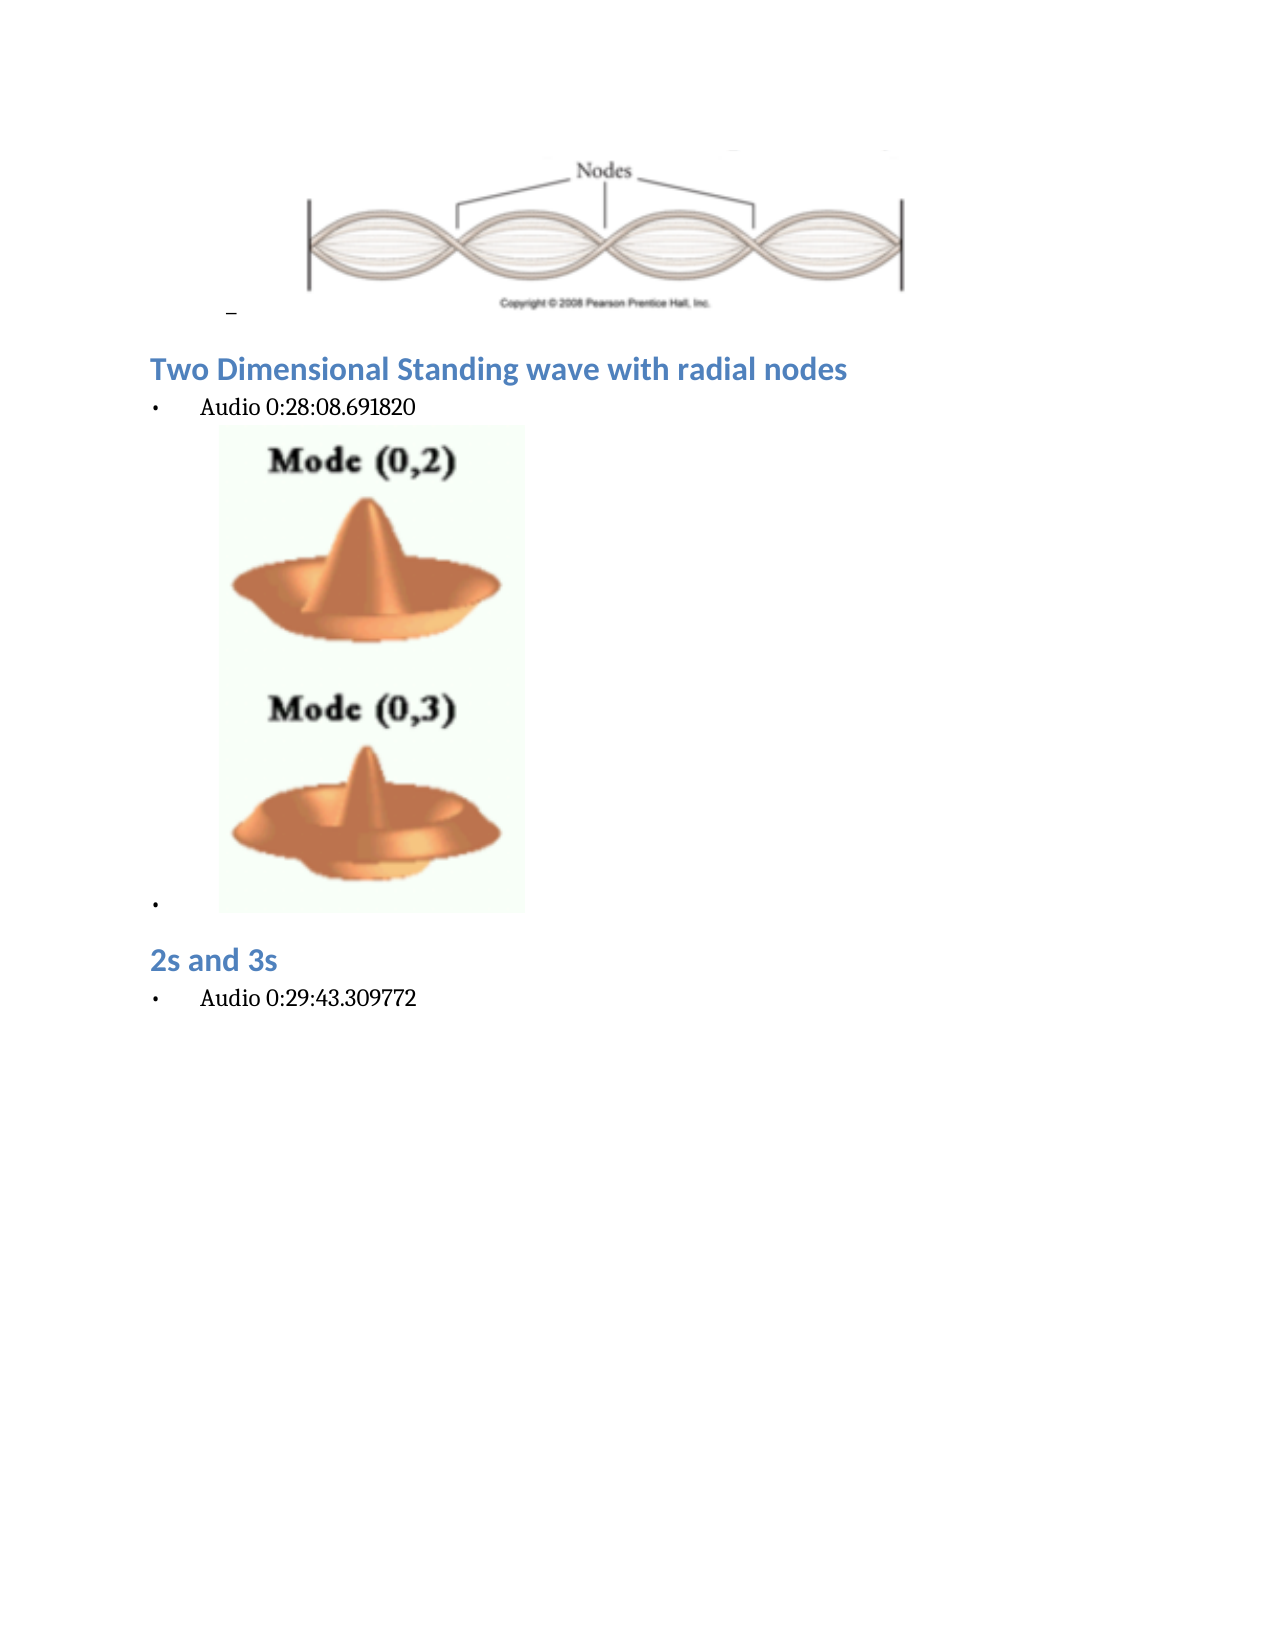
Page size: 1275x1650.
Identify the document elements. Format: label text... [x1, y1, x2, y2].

subtitle Two Dimensional Standing wave with radial nodes [150, 348, 1125, 389]
subtitle 2s and 3s [150, 939, 1125, 980]
list Audio 0:28:08.691820 [150, 392, 1125, 421]
list Audio 0:29:43.309772 [150, 984, 1125, 1013]
picture [218, 425, 525, 913]
picture [293, 150, 928, 321]
